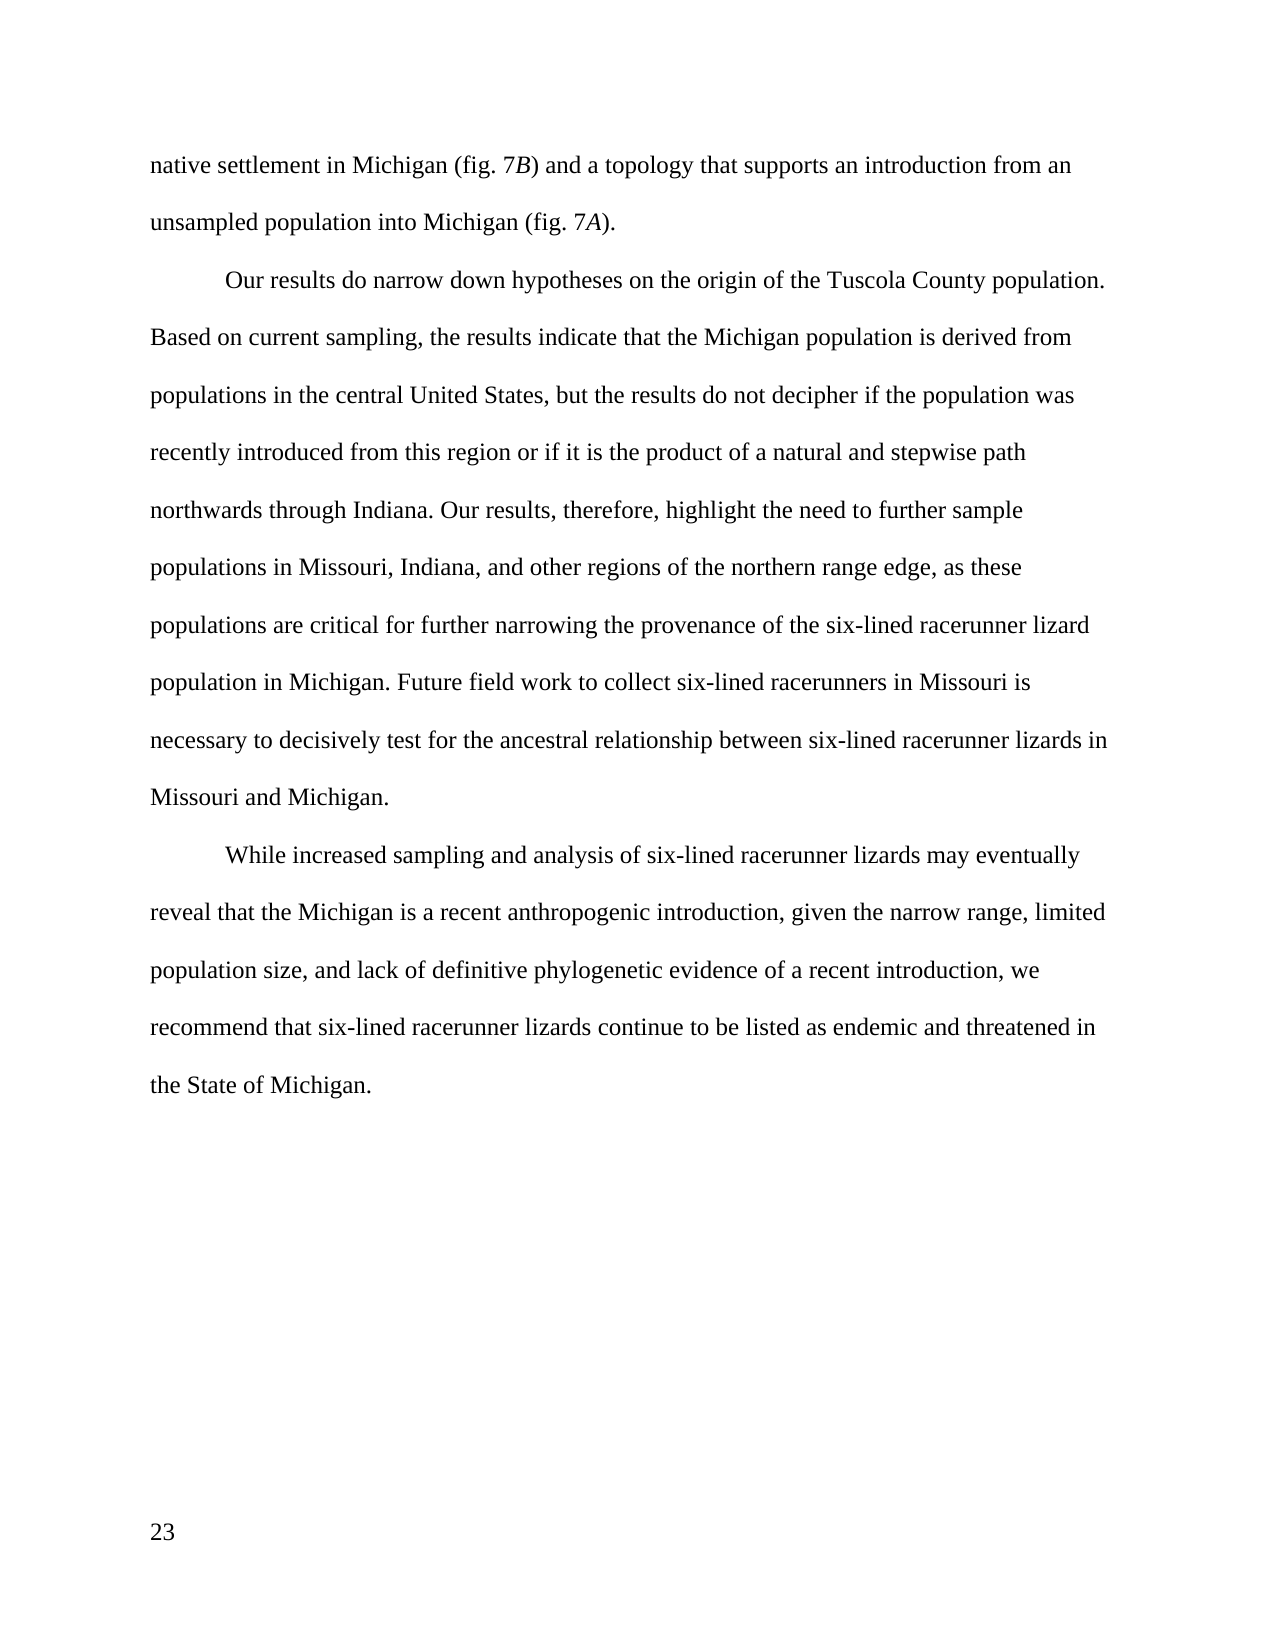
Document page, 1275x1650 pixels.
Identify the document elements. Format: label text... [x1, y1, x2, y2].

text While increased sampling and analysis of six-lined racerunner lizards may eventually reveal that the Michigan is a recent anthropogenic introduction, given the narrow range, limited population size, and lack of definitive phylogenetic evidence of a recent introduction, we recommend that six-lined racerunner lizards continue to be listed as endemic and threatened in the State of Michigan. [150, 840, 1125, 1099]
text Our results do narrow down hypotheses on the origin of the Tuscola County population. Based on current sampling, the results indicate that the Michigan population is derived from populations in the central United States, but the results do not decipher if the population was recently introduced from this region or if it is the product of a natural and stepwise path northwards through Indiana. Our results, therefore, highlight the need to further sample populations in Missouri, Indiana, and other regions of the northern range edge, as these populations are critical for further narrowing the provenance of the six-lined racerunner lizard population in Michigan. Future field work to collect six-lined racerunners in Missouri is necessary to decisively test for the ancestral relationship between six-lined racerunner lizards in Missouri and Michigan. [150, 265, 1125, 811]
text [150, 150, 1125, 236]
